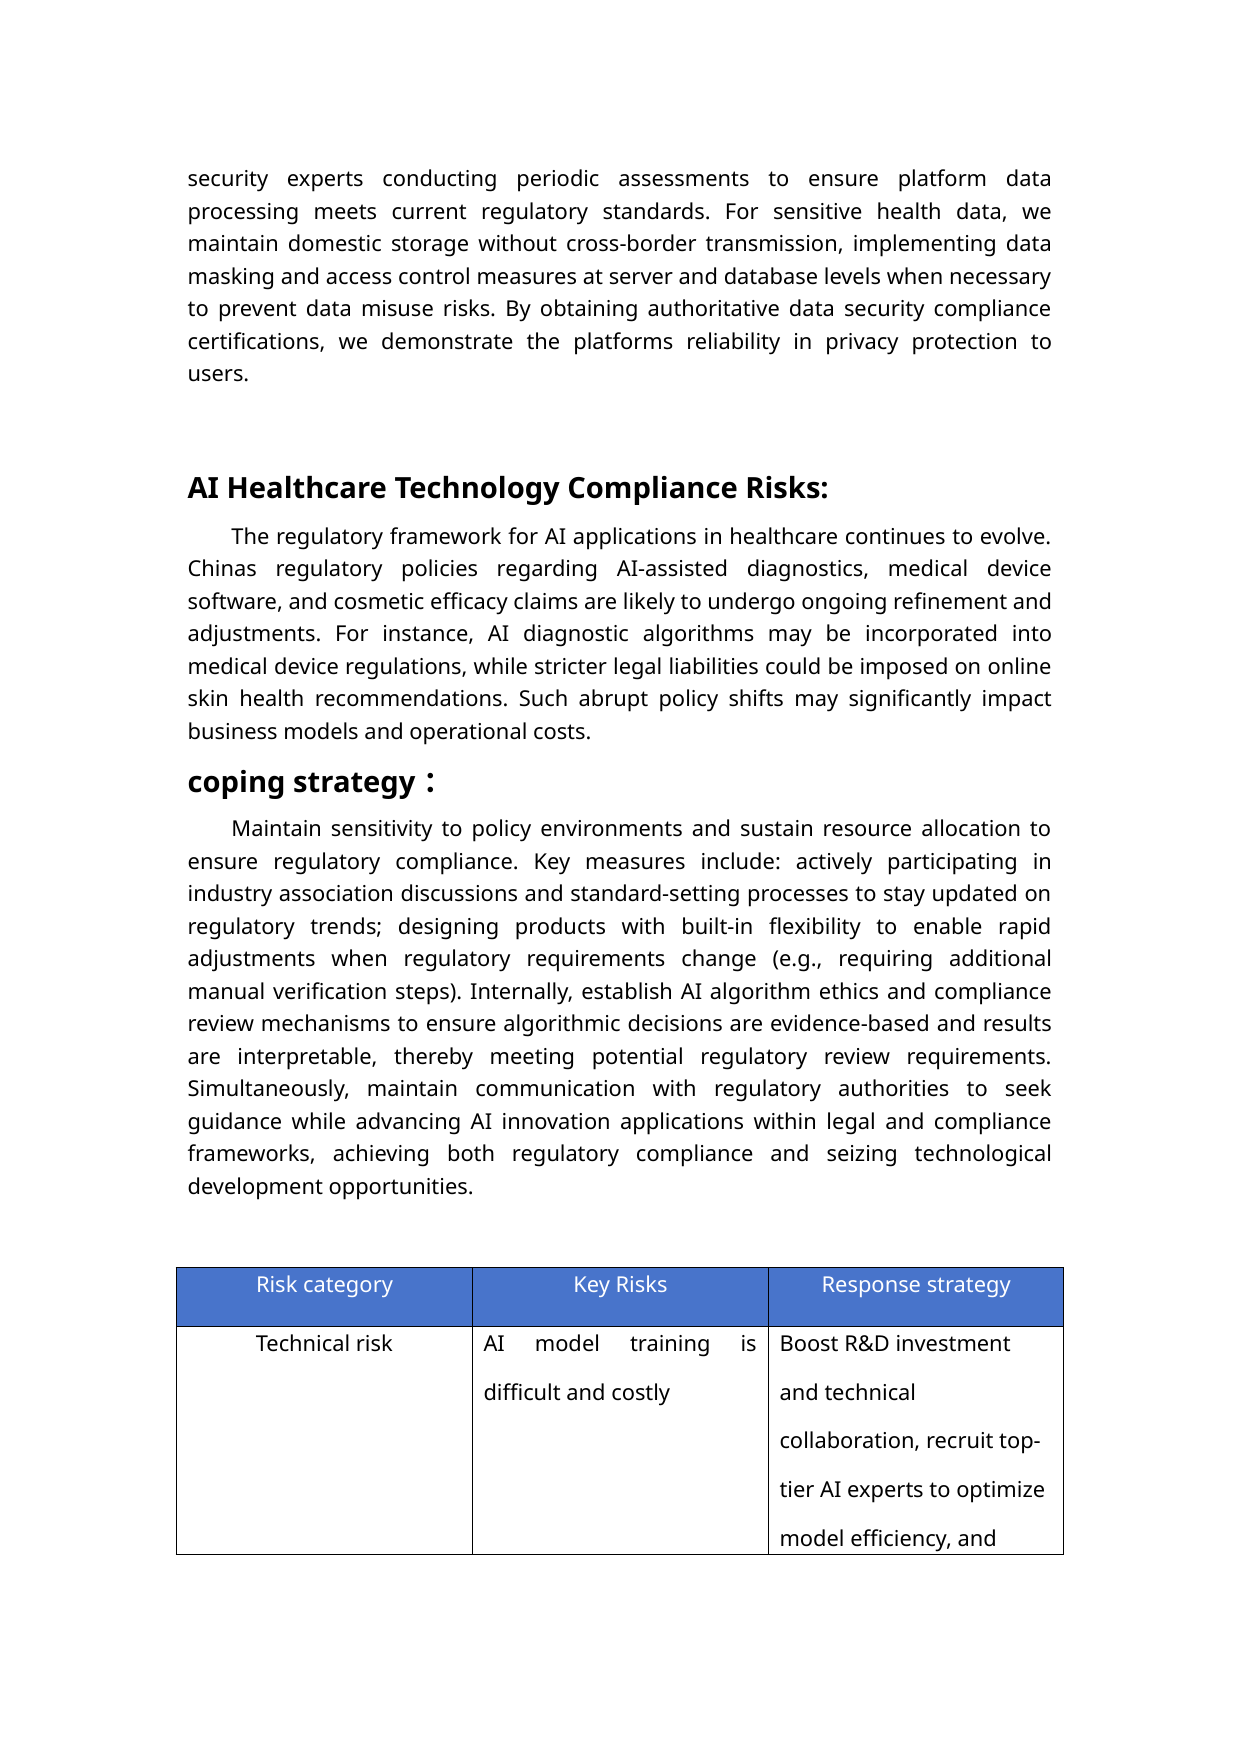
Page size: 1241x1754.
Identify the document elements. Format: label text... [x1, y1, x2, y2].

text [187, 162, 1053, 389]
text Maintain sensitivity to policy environments and sustain resource allocation to ensure regulatory compliance. Key measures include: actively participating in industry association discussions and standard-setting processes to stay updated on regulatory trends; designing products with built-in flexibility to enable rapid adjustments when regulatory requirements change (e.g., requiring additional manual verification steps). Internally, establish AI algorithm ethics and compliance review mechanisms to ensure algorithmic decisions are evidence-based and results are interpretable, thereby meeting potential regulatory review requirements. Simultaneously, maintain communication with regulatory authorities to seek guidance while advancing AI innovation applications within legal and compliance frameworks, achieving both regulatory compliance and seizing technological development opportunities. [187, 812, 1053, 1202]
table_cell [769, 1327, 1063, 1554]
table_header Risk category [177, 1268, 472, 1326]
text AI Healthcare Technology Compliance Risks: [187, 454, 1053, 519]
table_cell Technical risk [177, 1327, 472, 1554]
text coping strategy ： [187, 747, 1053, 812]
text The regulatory framework for AI applications in healthcare continues to evolve. Chinas regulatory policies regarding AI-assisted diagnostics, medical device software, and cosmetic efficacy claims are likely to undergo ongoing refinement and adjustments. For instance, AI diagnostic algorithms may be incorporated into medical device regulations, while stricter legal liabilities could be imposed on online skin health recommendations. Such abrupt policy shifts may significantly impact business models and operational costs. [187, 519, 1053, 747]
table_header Response strategy [769, 1268, 1063, 1326]
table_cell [473, 1327, 768, 1554]
table_header Key Risks [473, 1268, 768, 1326]
